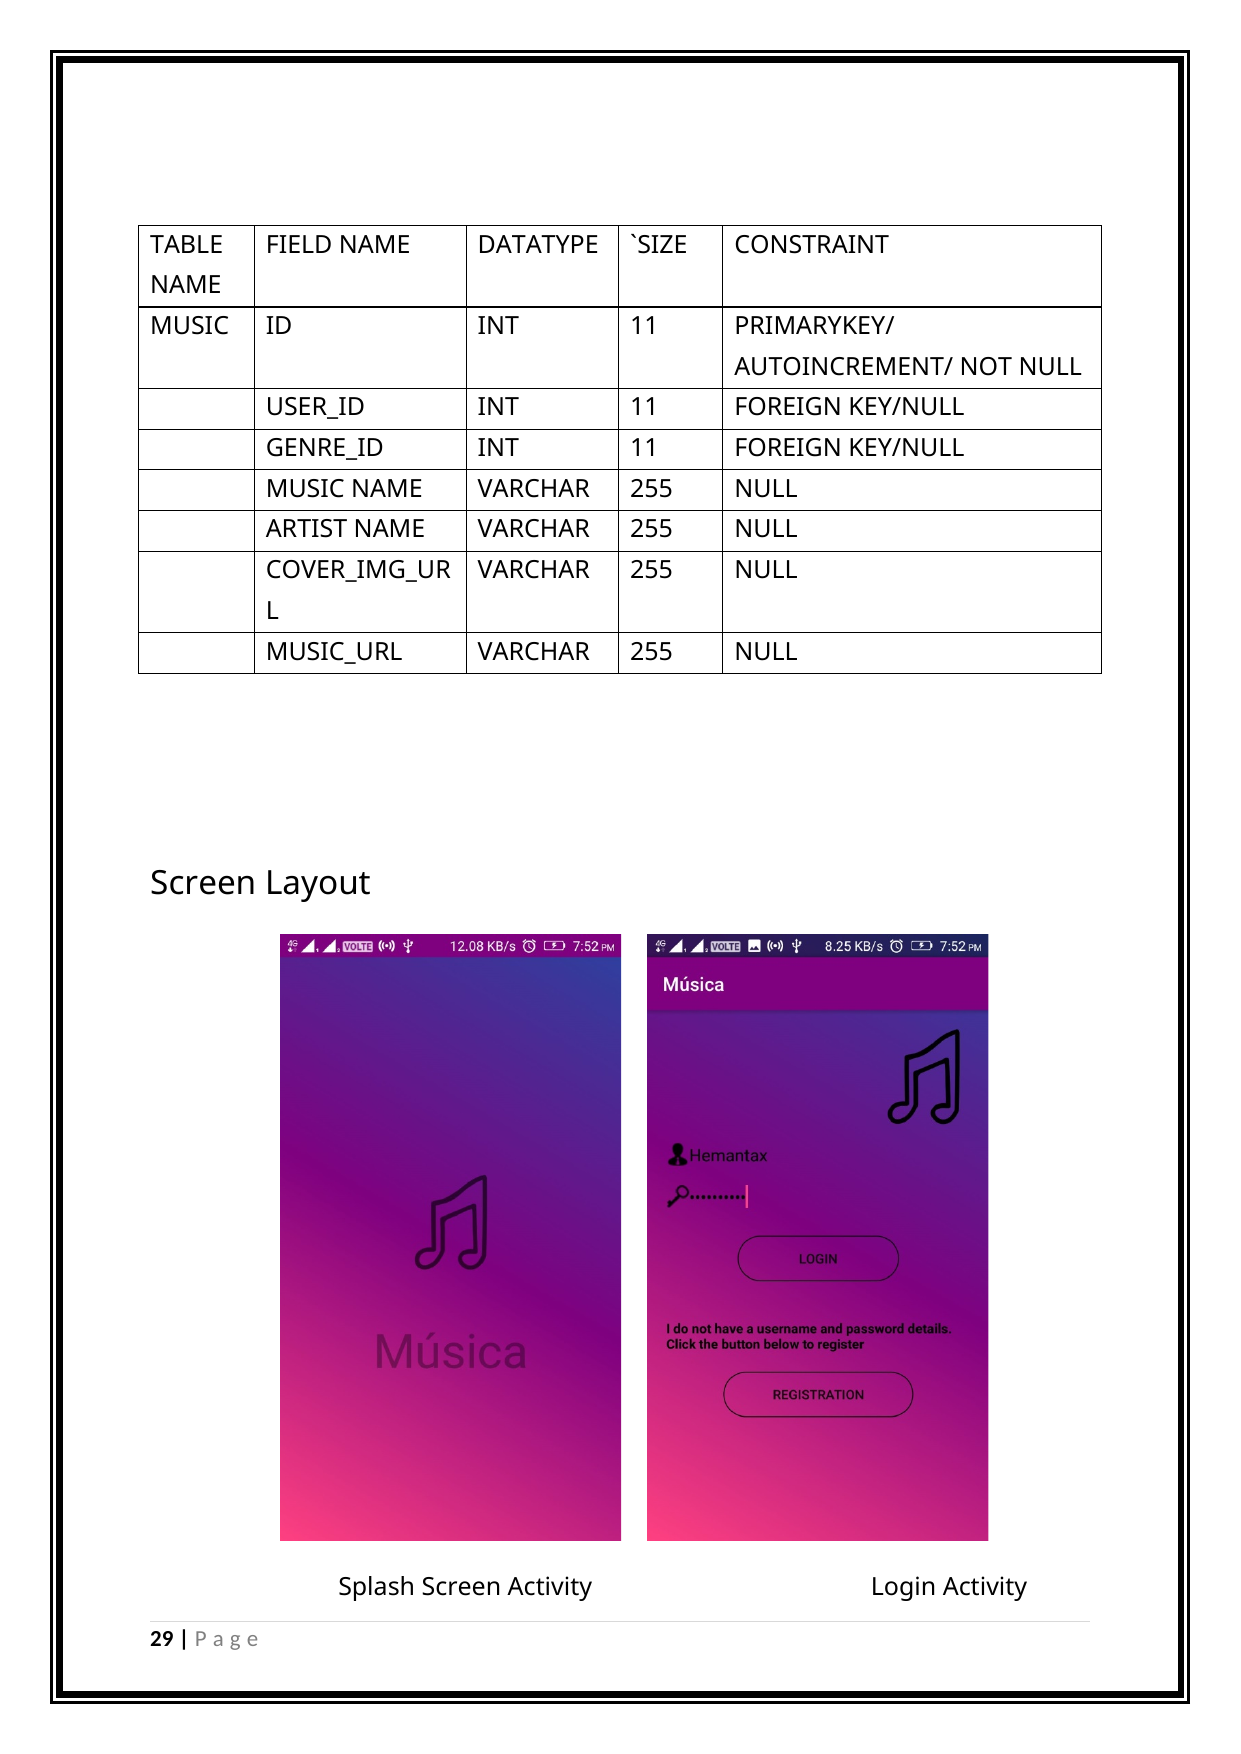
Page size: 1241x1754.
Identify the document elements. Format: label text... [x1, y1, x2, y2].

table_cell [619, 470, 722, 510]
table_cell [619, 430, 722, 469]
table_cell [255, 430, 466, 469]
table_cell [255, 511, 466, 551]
text Screen Layout [150, 859, 1090, 904]
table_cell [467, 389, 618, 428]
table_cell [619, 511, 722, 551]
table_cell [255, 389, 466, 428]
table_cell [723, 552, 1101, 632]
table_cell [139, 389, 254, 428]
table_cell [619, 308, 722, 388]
picture [280, 934, 622, 1541]
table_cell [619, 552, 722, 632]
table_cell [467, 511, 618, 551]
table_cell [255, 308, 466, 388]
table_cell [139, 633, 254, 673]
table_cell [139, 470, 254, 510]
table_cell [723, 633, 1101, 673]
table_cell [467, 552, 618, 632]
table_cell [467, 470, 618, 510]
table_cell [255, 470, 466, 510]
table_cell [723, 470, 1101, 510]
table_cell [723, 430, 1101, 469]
picture [647, 934, 989, 1541]
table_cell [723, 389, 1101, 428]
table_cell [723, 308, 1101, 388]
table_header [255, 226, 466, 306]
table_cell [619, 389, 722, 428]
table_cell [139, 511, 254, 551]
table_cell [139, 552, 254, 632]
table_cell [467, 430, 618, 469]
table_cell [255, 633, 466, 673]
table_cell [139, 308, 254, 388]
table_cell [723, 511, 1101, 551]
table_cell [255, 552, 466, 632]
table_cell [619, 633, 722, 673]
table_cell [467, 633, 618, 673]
text Splash Screen Activity Login Activity [150, 1569, 1090, 1603]
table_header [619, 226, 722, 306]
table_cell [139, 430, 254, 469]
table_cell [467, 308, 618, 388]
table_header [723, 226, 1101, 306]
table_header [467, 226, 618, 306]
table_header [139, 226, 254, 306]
